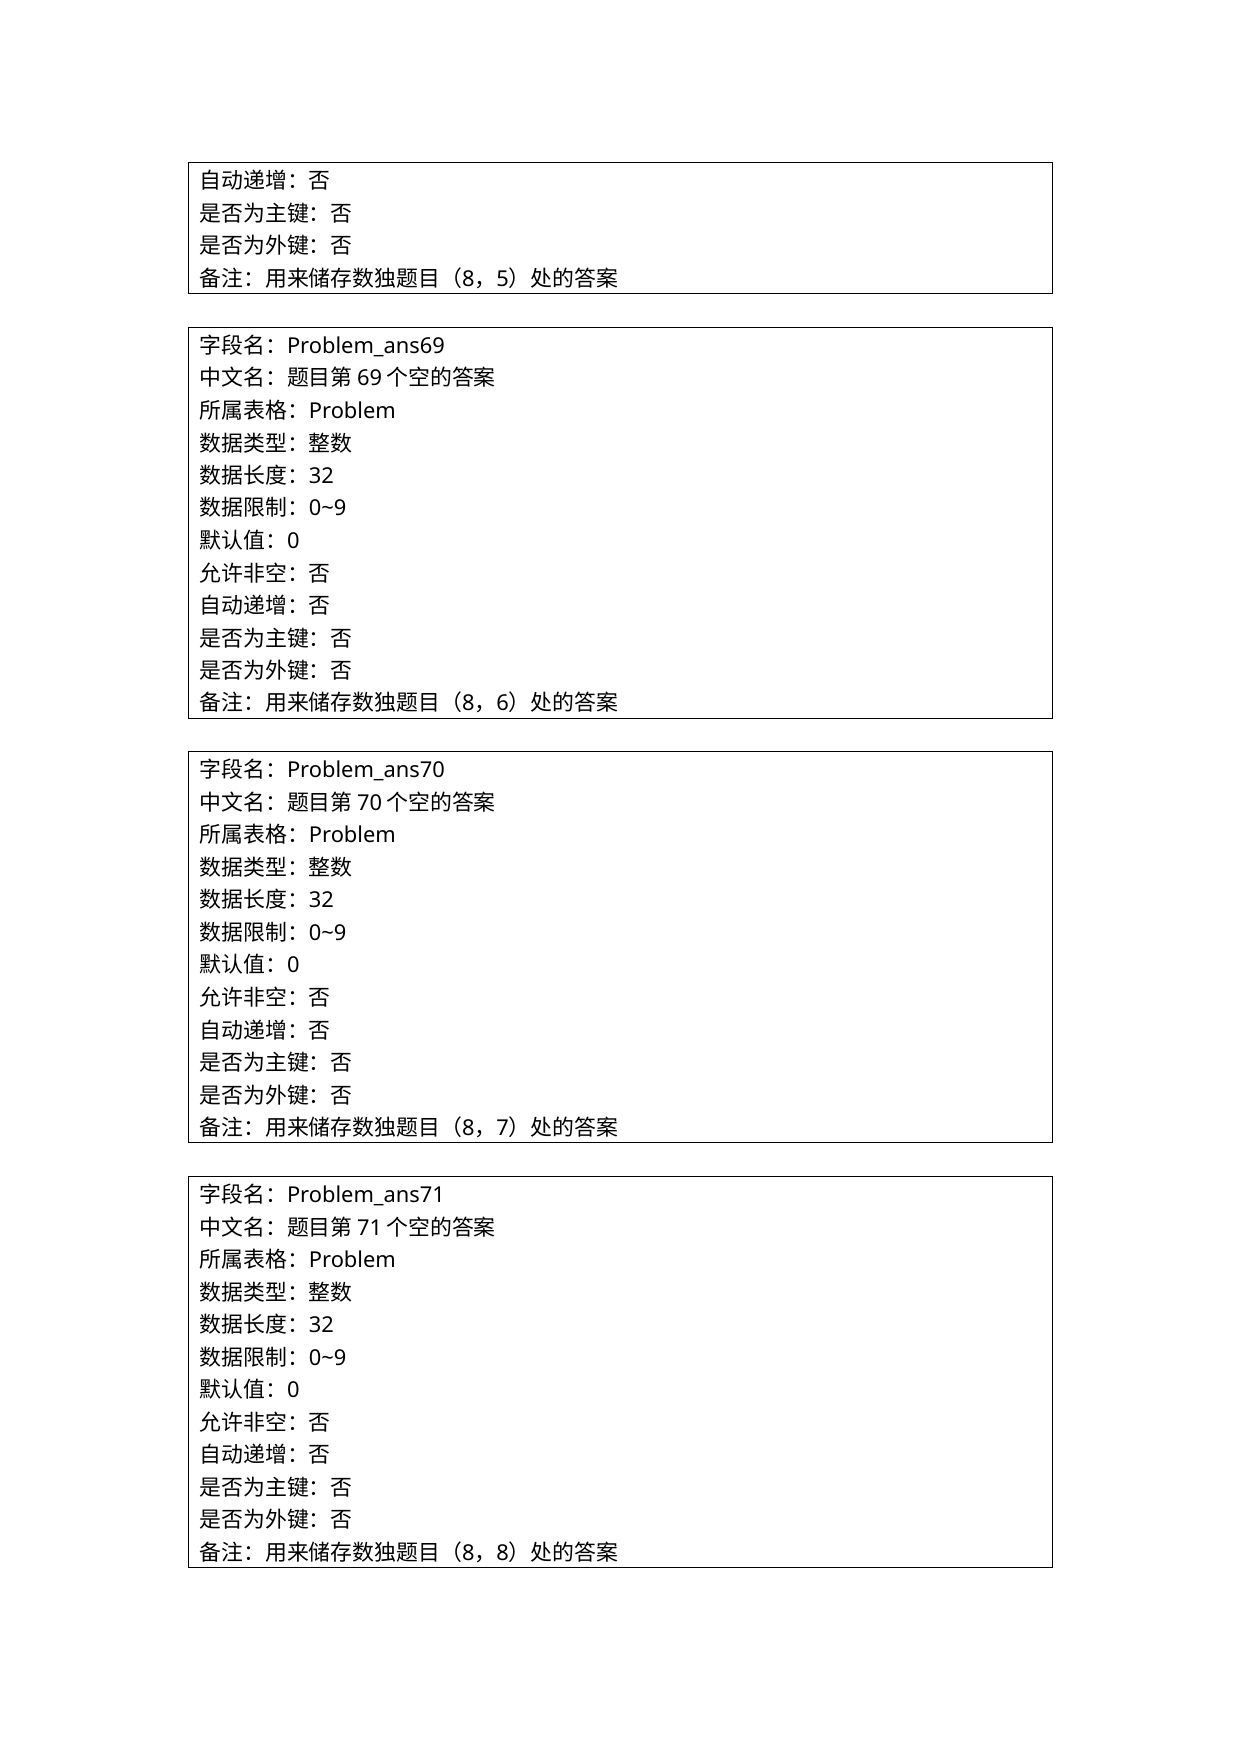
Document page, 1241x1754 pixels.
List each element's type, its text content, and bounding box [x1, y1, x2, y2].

table_header 字段名：Problem_ans69 中文名：题目第69个空的答案 所属表格：Problem 数据类型：整数 数据长度：32 数据限制：0~9 默认值：0 允许非空：否 自动递增：否 是否为主键：否 是否为外键：否 备注：用来储存数独题目（8，6）处的答案 [189, 328, 1052, 718]
table_header 字段名：Problem_ans70 中文名：题目第70个空的答案 所属表格：Problem 数据类型：整数 数据长度：32 数据限制：0~9 默认值：0 允许非空：否 自动递增：否 是否为主键：否 是否为外键：否 备注：用来储存数独题目（8，7）处的答案 [189, 752, 1052, 1142]
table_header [189, 163, 1052, 293]
table_header 字段名：Problem_ans71 中文名：题目第71个空的答案 所属表格：Problem 数据类型：整数 数据长度：32 数据限制：0~9 默认值：0 允许非空：否 自动递增：否 是否为主键：否 是否为外键：否 备注：用来储存数独题目（8，8）处的答案 [189, 1177, 1052, 1567]
